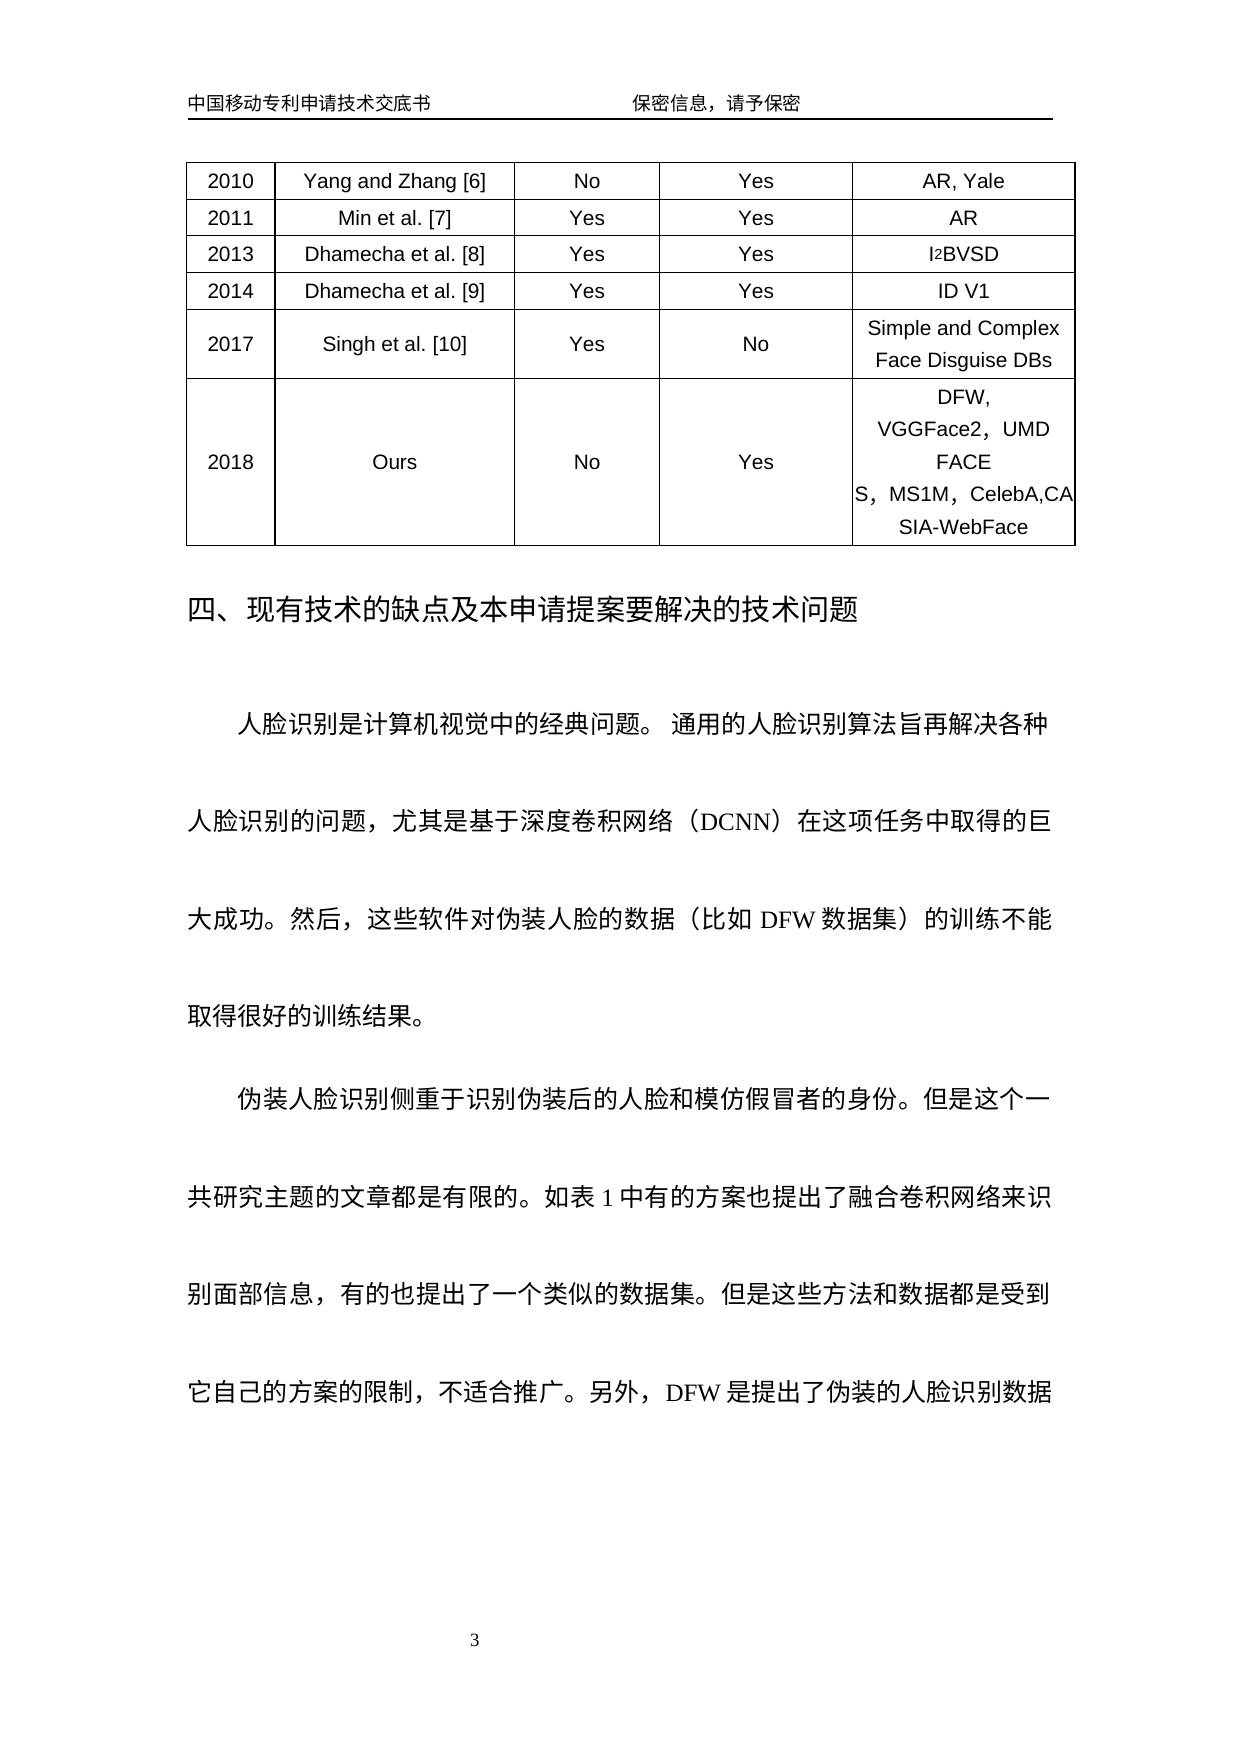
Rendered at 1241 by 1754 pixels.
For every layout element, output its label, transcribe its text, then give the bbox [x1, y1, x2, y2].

text 人脸识别是计算机视觉中的经典问题。 通用的人脸识别算法旨再解决各种人脸识别的问题，尤其是基于深度卷积网络（DCNN）在这项任务中取得的巨大成功。然后，这些软件对伪装人脸的数据（比如DFW数据集）的训练不能取得很好的训练结果。 [187, 690, 1053, 1047]
table_cell Singh et al. [10] [276, 310, 514, 378]
table_cell Yes [515, 310, 659, 378]
table_cell 2018 [187, 379, 274, 544]
table_cell Yes [515, 236, 659, 272]
table_cell Yes [660, 379, 852, 544]
table_cell Simple and Complex Face Disguise DBs [853, 310, 1074, 378]
table_cell I2BVSD [853, 236, 1074, 272]
table_cell 2017 [187, 310, 274, 378]
table_cell Yang and Zhang [6] [276, 163, 514, 199]
table_cell 2010 [187, 163, 274, 199]
table_cell 2013 [187, 236, 274, 272]
table_cell Yes [660, 273, 852, 309]
table_cell DFW, VGGFace2，UMD FACES，MS1M，CelebA,CASIA-WebFace [853, 379, 1074, 544]
table_cell Yes [515, 200, 659, 235]
table_cell Min et al. [7] [276, 200, 514, 235]
table_cell Yes [515, 273, 659, 309]
table_cell Dhamecha et al. [9] [276, 273, 514, 309]
table_cell Yes [660, 163, 852, 199]
table_cell 2011 [187, 200, 274, 235]
subtitle 四、现有技术的缺点及本申请提案要解决的技术问题 [187, 575, 1053, 640]
table_cell 2014 [187, 273, 274, 309]
table_cell AR, Yale [853, 163, 1074, 199]
table_cell AR [853, 200, 1074, 235]
table_cell No [515, 379, 659, 544]
table_cell Yes [660, 200, 852, 235]
table_cell Yes [660, 236, 852, 272]
table_cell Dhamecha et al. [8] [276, 236, 514, 272]
table_cell No [515, 163, 659, 199]
table_cell Ours [276, 379, 514, 544]
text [187, 1066, 1053, 1423]
table_cell ID V1 [853, 273, 1074, 309]
table_cell No [660, 310, 852, 378]
